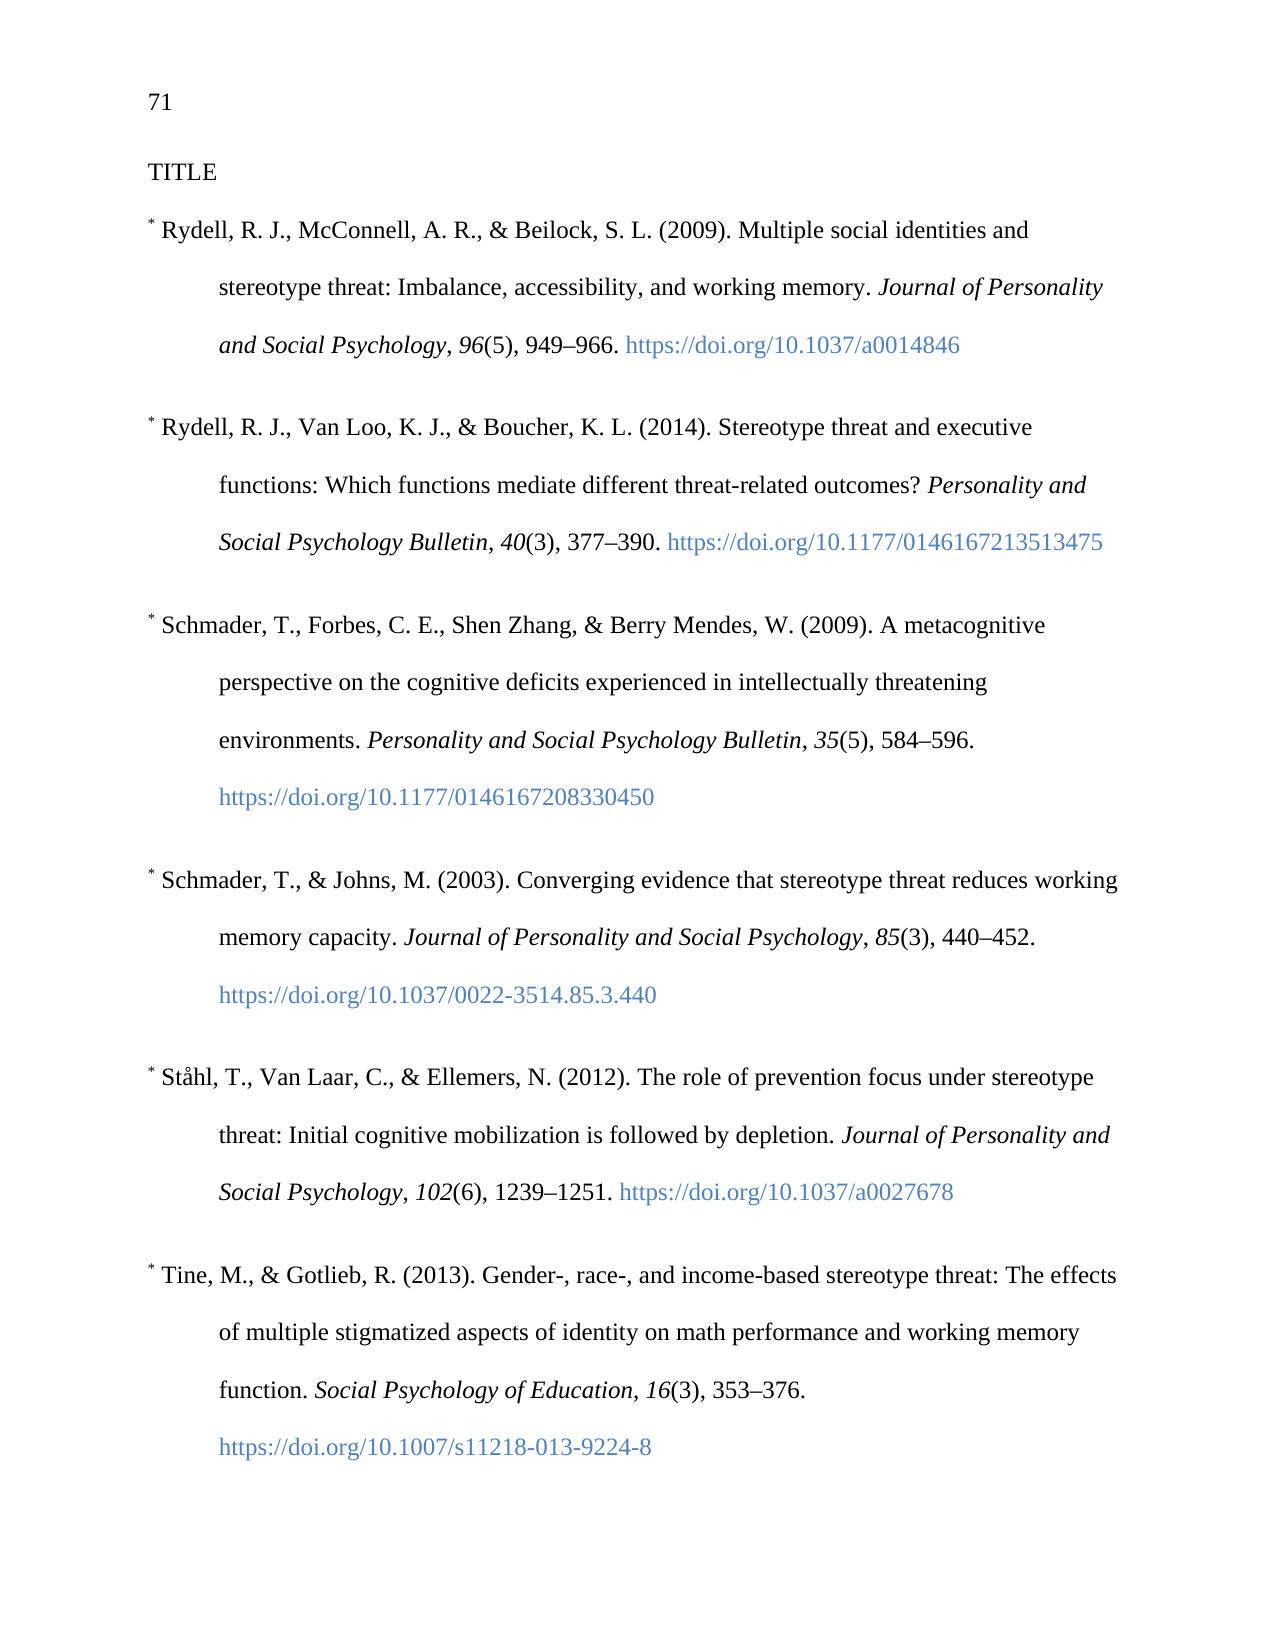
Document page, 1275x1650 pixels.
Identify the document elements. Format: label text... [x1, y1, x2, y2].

text * Tine, M., & Gotlieb, R. (2013). Gender-, race-, and income-based stereotype threat: The effects of multiple stigmatized aspects of identity on math performance and working memory function. Social Psychology of Education, 16(3), 353–376. https://doi.org/10.1007/s11218-013-9224-8 [148, 1260, 1127, 1461]
text * Ståhl, T., Van Laar, C., & Ellemers, N. (2012). The role of prevention focus under stereotype threat: Initial cognitive mobilization is followed by depletion. Journal of Personality and Social Psychology, 102(6), 1239–1251. https://doi.org/10.1037/a0027678 [148, 1062, 1127, 1206]
text * Rydell, R. J., McConnell, A. R., & Beilock, S. L. (2009). Multiple social identities and stereotype threat: Imbalance, accessibility, and working memory. Journal of Personality and Social Psychology, 96(5), 949–966. https://doi.org/10.1037/a0014846 [148, 215, 1127, 359]
text * Rydell, R. J., Van Loo, K. J., & Boucher, K. L. (2014). Stereotype threat and executive functions: Which functions mediate different threat-related outcomes? Personality and Social Psychology Bulletin, 40(3), 377–390. https://doi.org/10.1177/0146167213513475 [148, 412, 1127, 556]
text * Schmader, T., Forbes, C. E., Shen Zhang, & Berry Mendes, W. (2009). A metacognitive perspective on the cognitive deficits experienced in intellectually threatening environments. Personality and Social Psychology Bulletin, 35(5), 584–596. https://doi.org/10.1177/0146167208330450 [148, 610, 1127, 811]
text * Schmader, T., & Johns, M. (2003). Converging evidence that stereotype threat reduces working memory capacity. Journal of Personality and Social Psychology, 85(3), 440–452. https://doi.org/10.1037/0022-3514.85.3.440 [148, 865, 1127, 1009]
